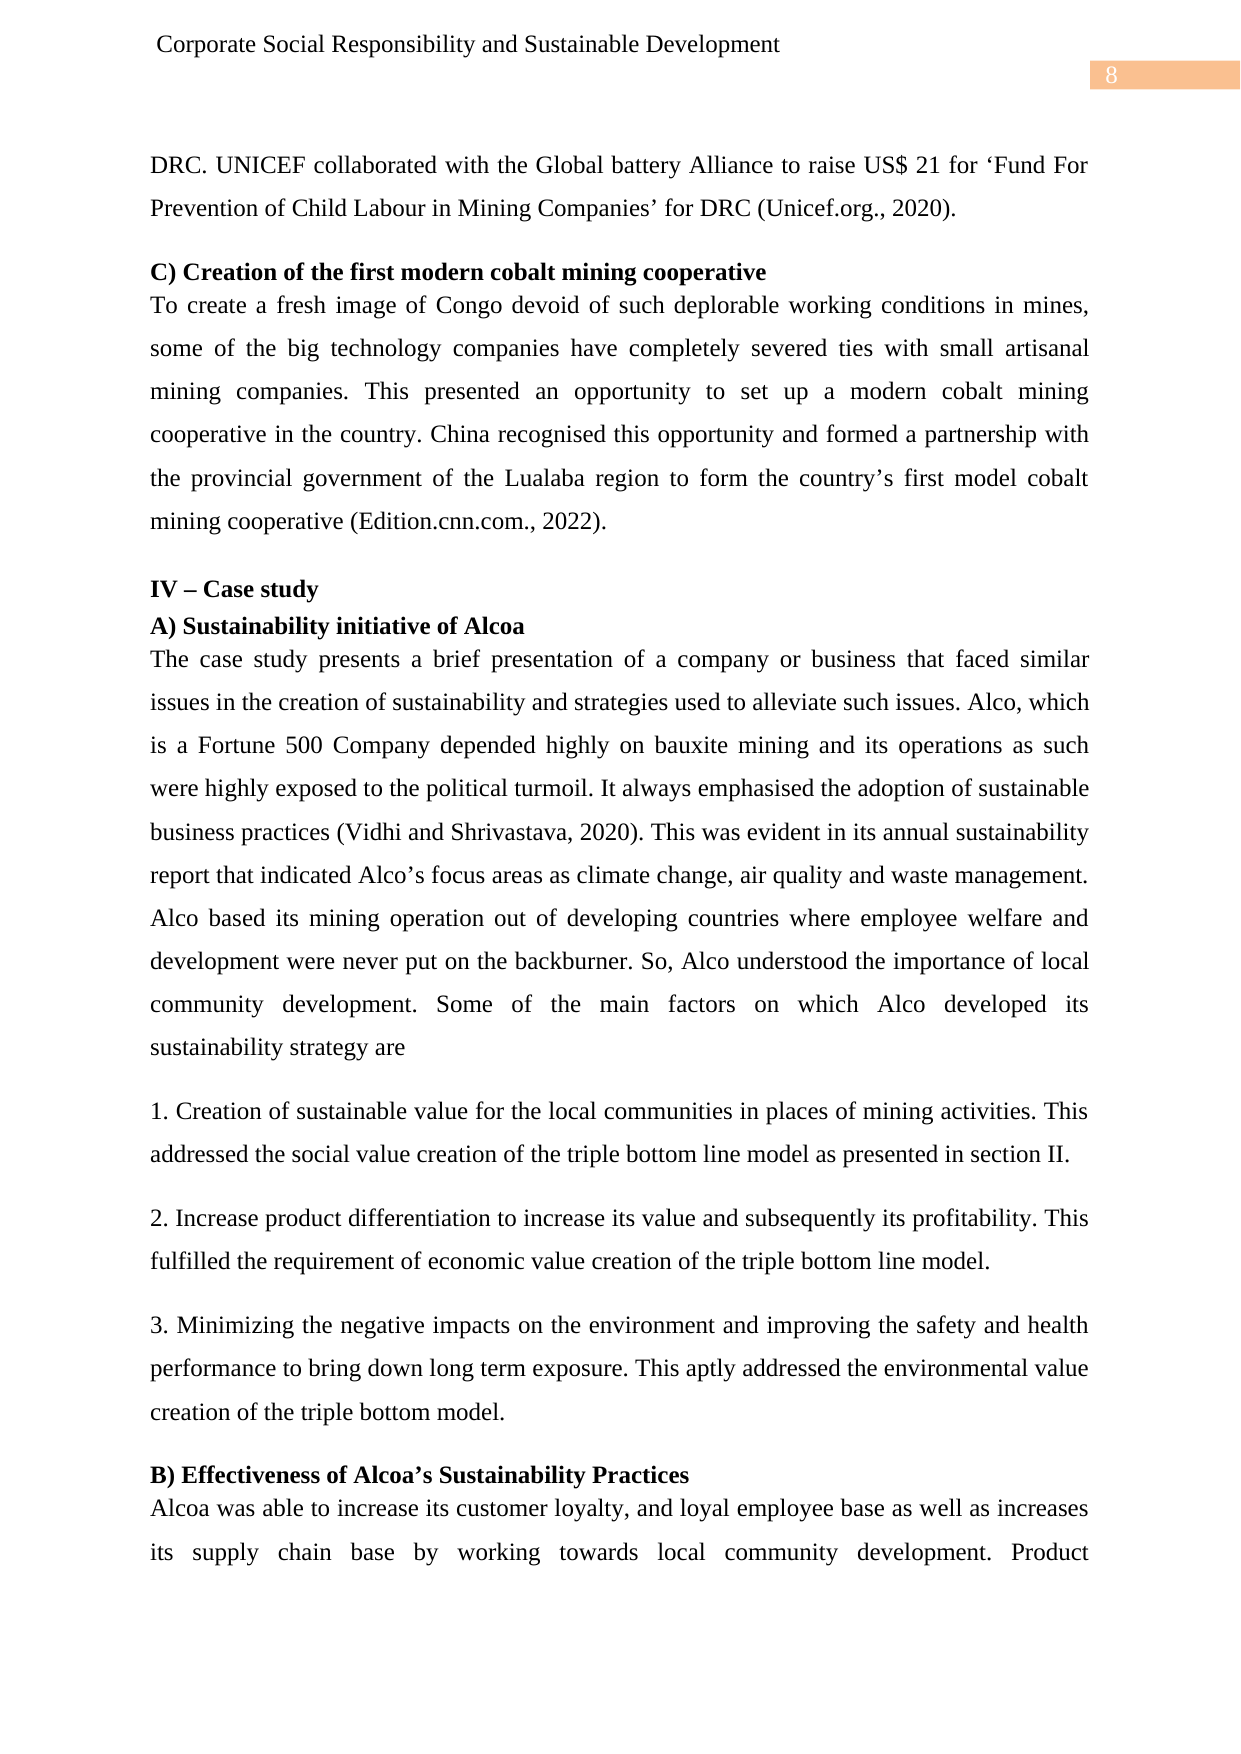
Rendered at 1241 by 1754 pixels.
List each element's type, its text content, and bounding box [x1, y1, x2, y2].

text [150, 1493, 1090, 1565]
text To create a fresh image of Congo devoid of such deplorable working conditions in mines, some of the big technology companies have completely severed ties with small artisanal mining companies. This presented an opportunity to set up a modern cobalt mining cooperative in the country. China recognised this opportunity and formed a partnership with the provincial government of the Lualaba region to form the country’s first model cobalt mining cooperative (Edition.cnn.com., 2022). [150, 290, 1090, 534]
text 1. Creation of sustainable value for the local communities in places of mining activities. This addressed the social value creation of the triple bottom line model as presented in section II. [150, 1096, 1090, 1168]
text 2. Increase product differentiation to increase its value and subsequently its profitability. This fulfilled the requirement of economic value creation of the triple bottom line model. [150, 1203, 1090, 1275]
text The case study presents a brief presentation of a company or business that faced similar issues in the creation of sustainability and strategies used to alleviate such issues. Alco, which is a Fortune 500 Company depended highly on bauxite mining and its operations as such were highly exposed to the political turmoil. It always emphasised the adoption of sustainable business practices (Vidhi and Shrivastava, 2020). This was evident in its annual sustainability report that indicated Alco’s focus areas as climate change, air quality and waste management. Alco based its mining operation out of developing countries where employee welfare and development were never put on the backburner. So, Alco understood the importance of local community development. Some of the main factors on which Alco developed its sustainability strategy are [150, 644, 1090, 1061]
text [150, 150, 1090, 222]
subtitle A) Sustainability initiative of Alcoa [150, 611, 1090, 640]
subtitle C) Creation of the first modern cobalt mining cooperative [150, 257, 1090, 286]
subtitle IV – Case study [150, 574, 1090, 603]
text 3. Minimizing the negative impacts on the environment and improving the safety and health performance to bring down long term exposure. This aptly addressed the environmental value creation of the triple bottom model. [150, 1310, 1090, 1425]
subtitle B) Effectiveness of Alcoa’s Sustainability Practices [150, 1461, 1090, 1489]
